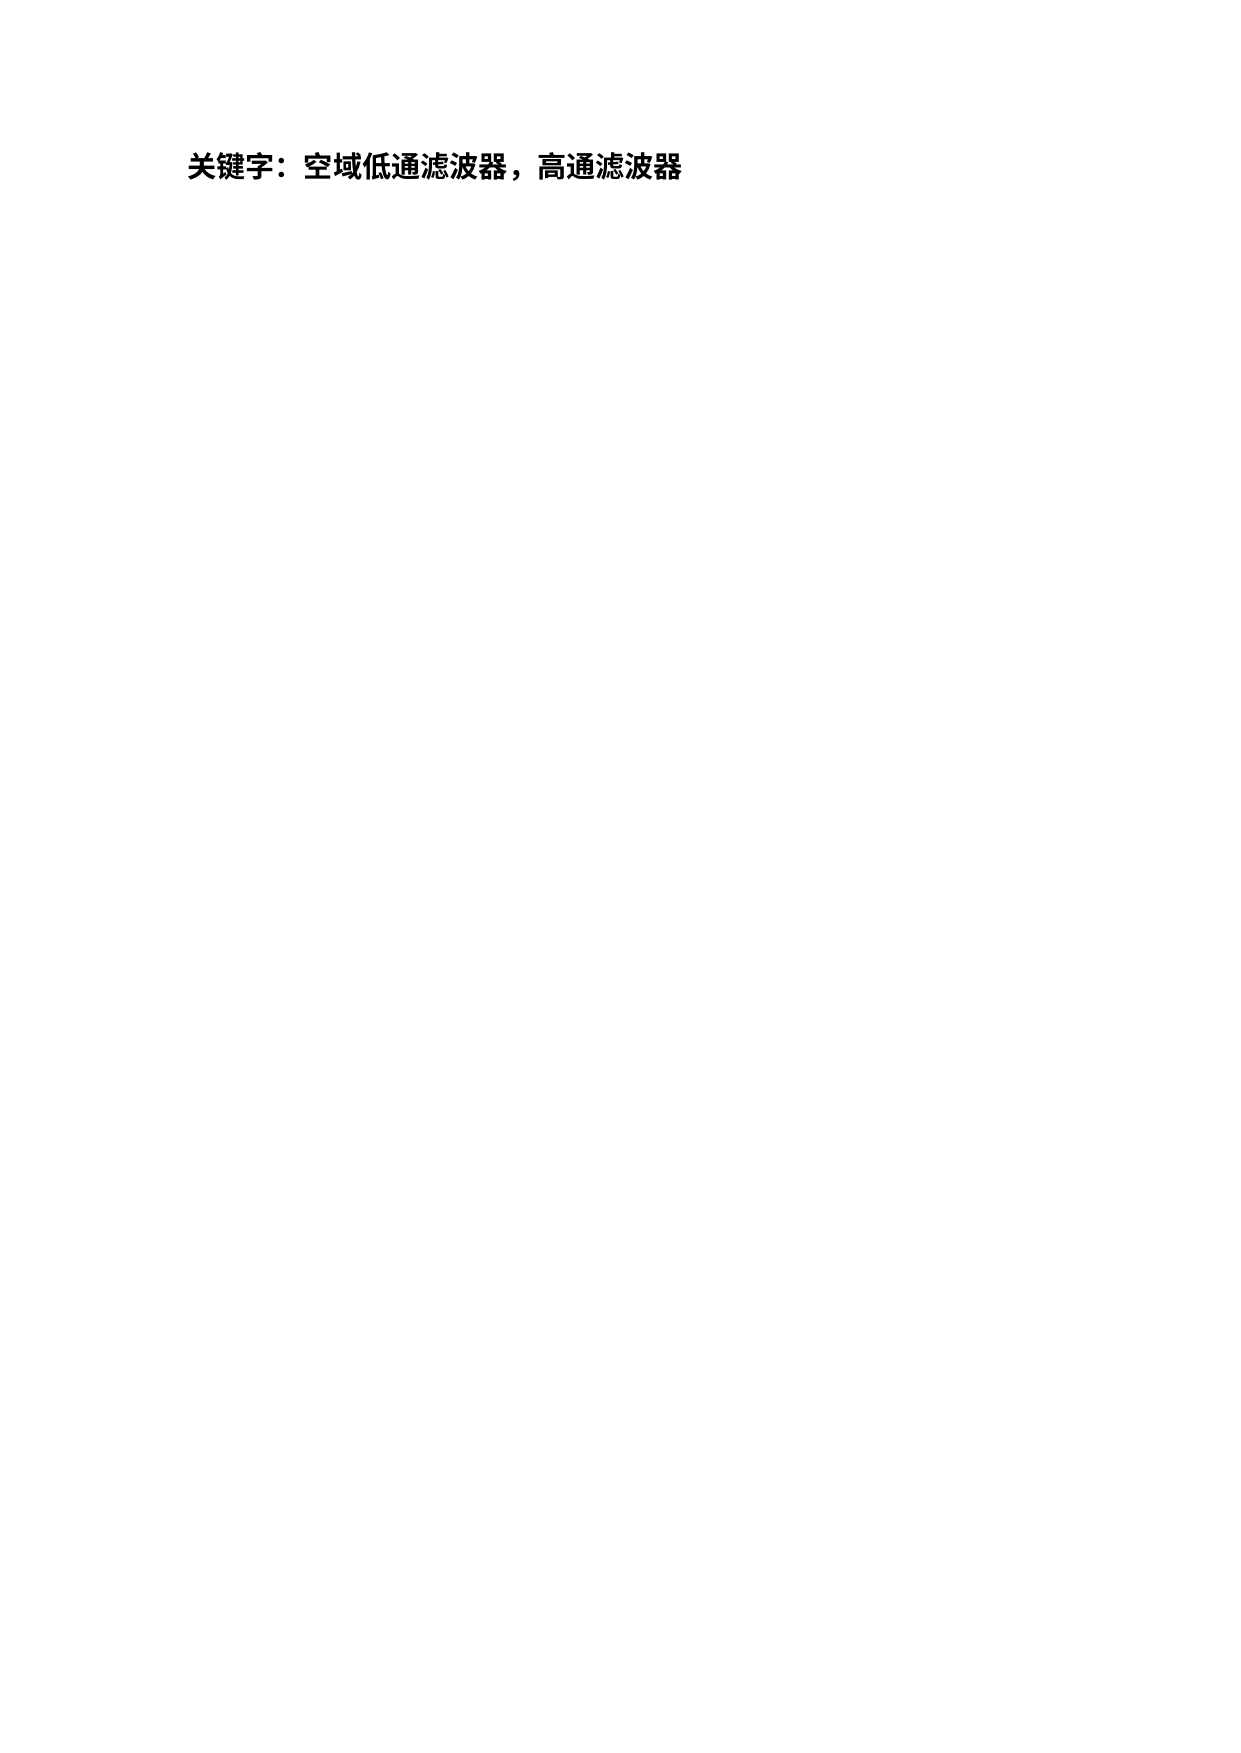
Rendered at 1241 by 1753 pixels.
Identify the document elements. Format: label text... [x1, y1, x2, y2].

text 关键字：空域低通滤波器，高通滤波器 [129, 150, 1111, 184]
